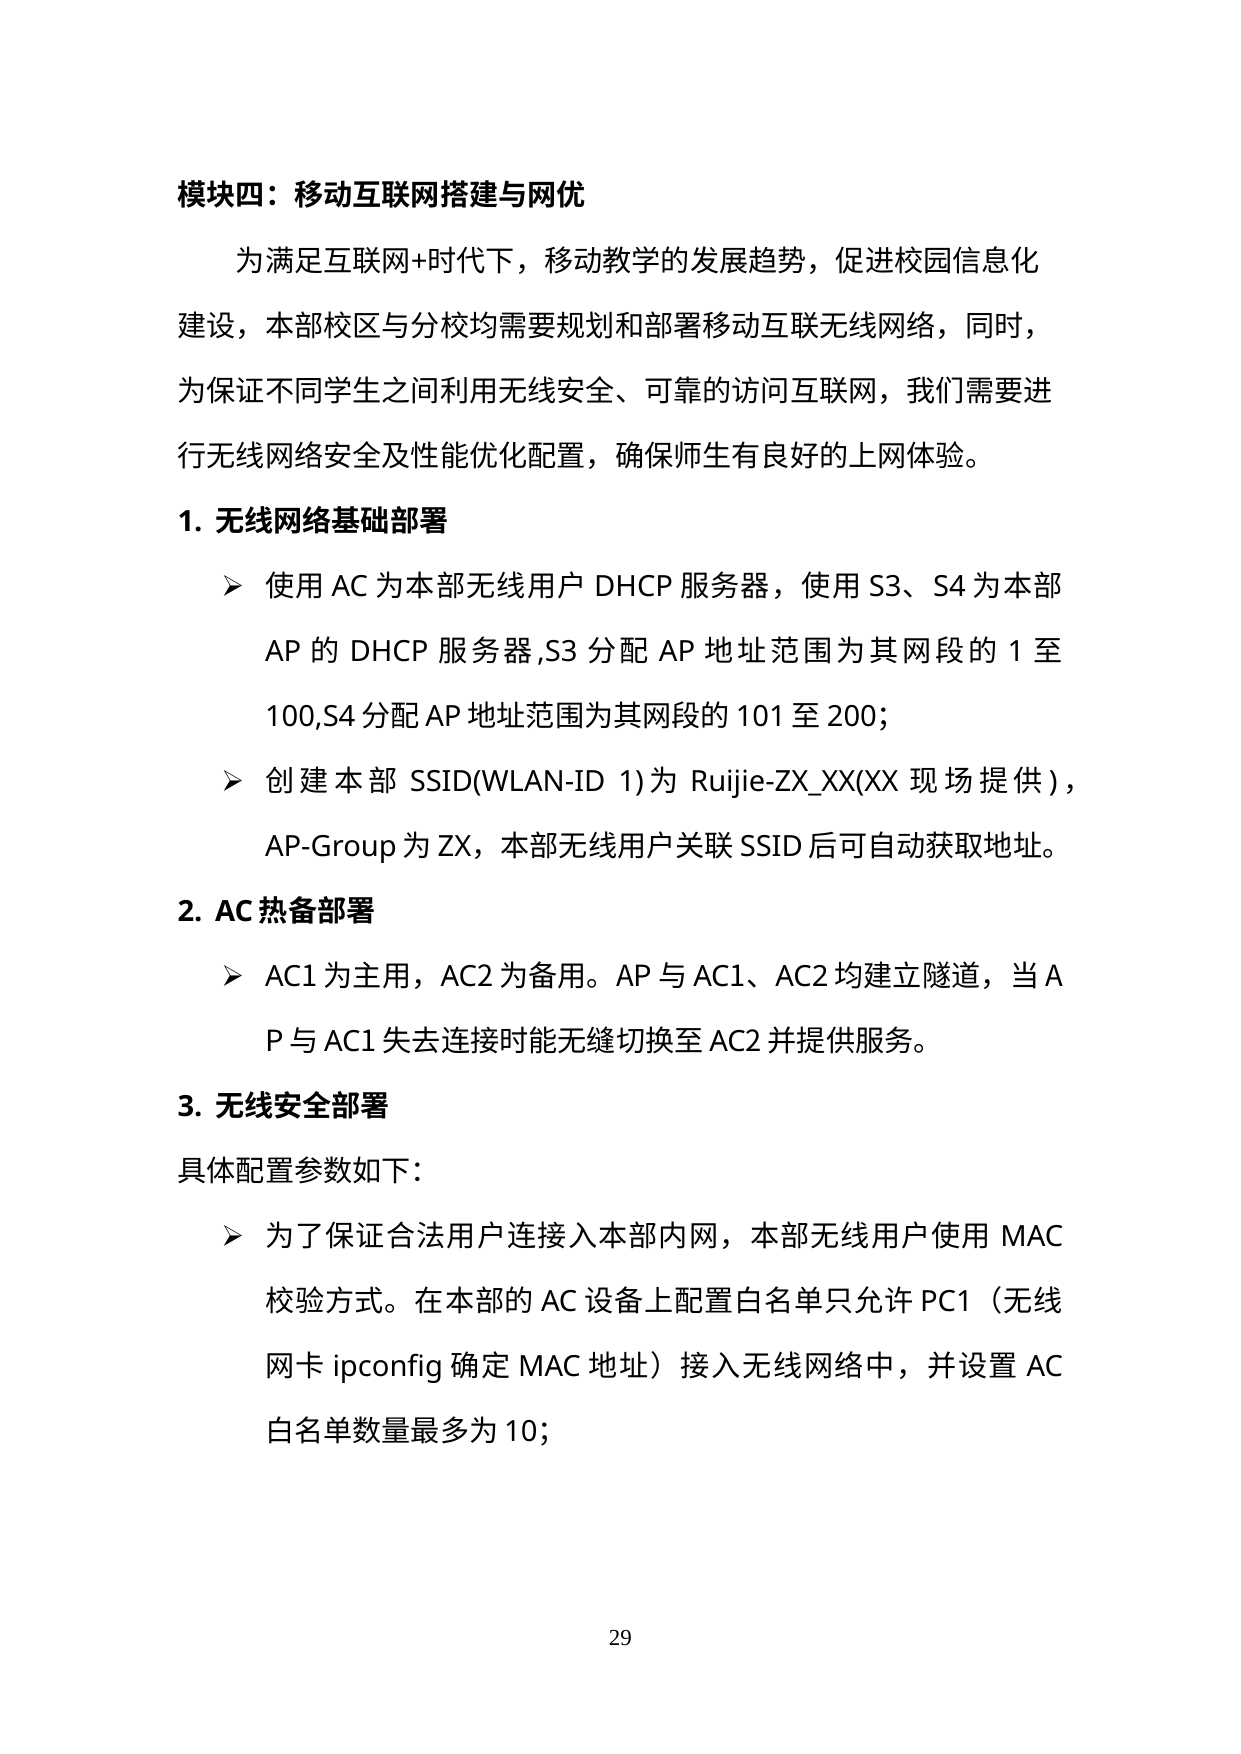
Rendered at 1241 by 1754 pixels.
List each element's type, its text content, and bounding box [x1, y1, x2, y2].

list 无线网络基础部署 [177, 486, 1063, 551]
list AC热备部署 [177, 876, 1063, 941]
list 使用AC为本部无线用户DHCP服务器，使用S3、S4为本部AP的DHCP服务器,S3分配AP地址范围为其网段的1至100,S4分配AP地址范围为其网段的101至200； [221, 551, 1063, 746]
list AC1为主用，AC2为备用。AP与AC1、AC2均建立隧道，当AP与AC1失去连接时能无缝切换至AC2并提供服务。 [221, 941, 1063, 1071]
list 为了保证合法用户连接入本部内网，本部无线用户使用MAC校验方式。在本部的AC设备上配置白名单只允许PC1（无线网卡ipconfig确定MAC地址）接入无线网络中，并设置AC白名单数量最多为10； [221, 1201, 1063, 1461]
list 创建本部SSID(WLAN-ID 1)为Ruijie-ZX_XX(XX现场提供)，AP-Group为ZX，本部无线用户关联SSID后可自动获取地址。 [221, 746, 1063, 876]
text 为满足互联网+时代下，移动教学的发展趋势，促进校园信息化建设，本部校区与分校均需要规划和部署移动互联无线网络，同时，为保证不同学生之间利用无线安全、可靠的访问互联网，我们需要进行无线网络安全及性能优化配置，确保师生有良好的上网体验。 [177, 226, 1063, 486]
subtitle 模块四：移动互联网搭建与网优 [177, 171, 1063, 214]
text 具体配置参数如下： [177, 1136, 1063, 1201]
list 无线安全部署 [177, 1071, 1063, 1136]
